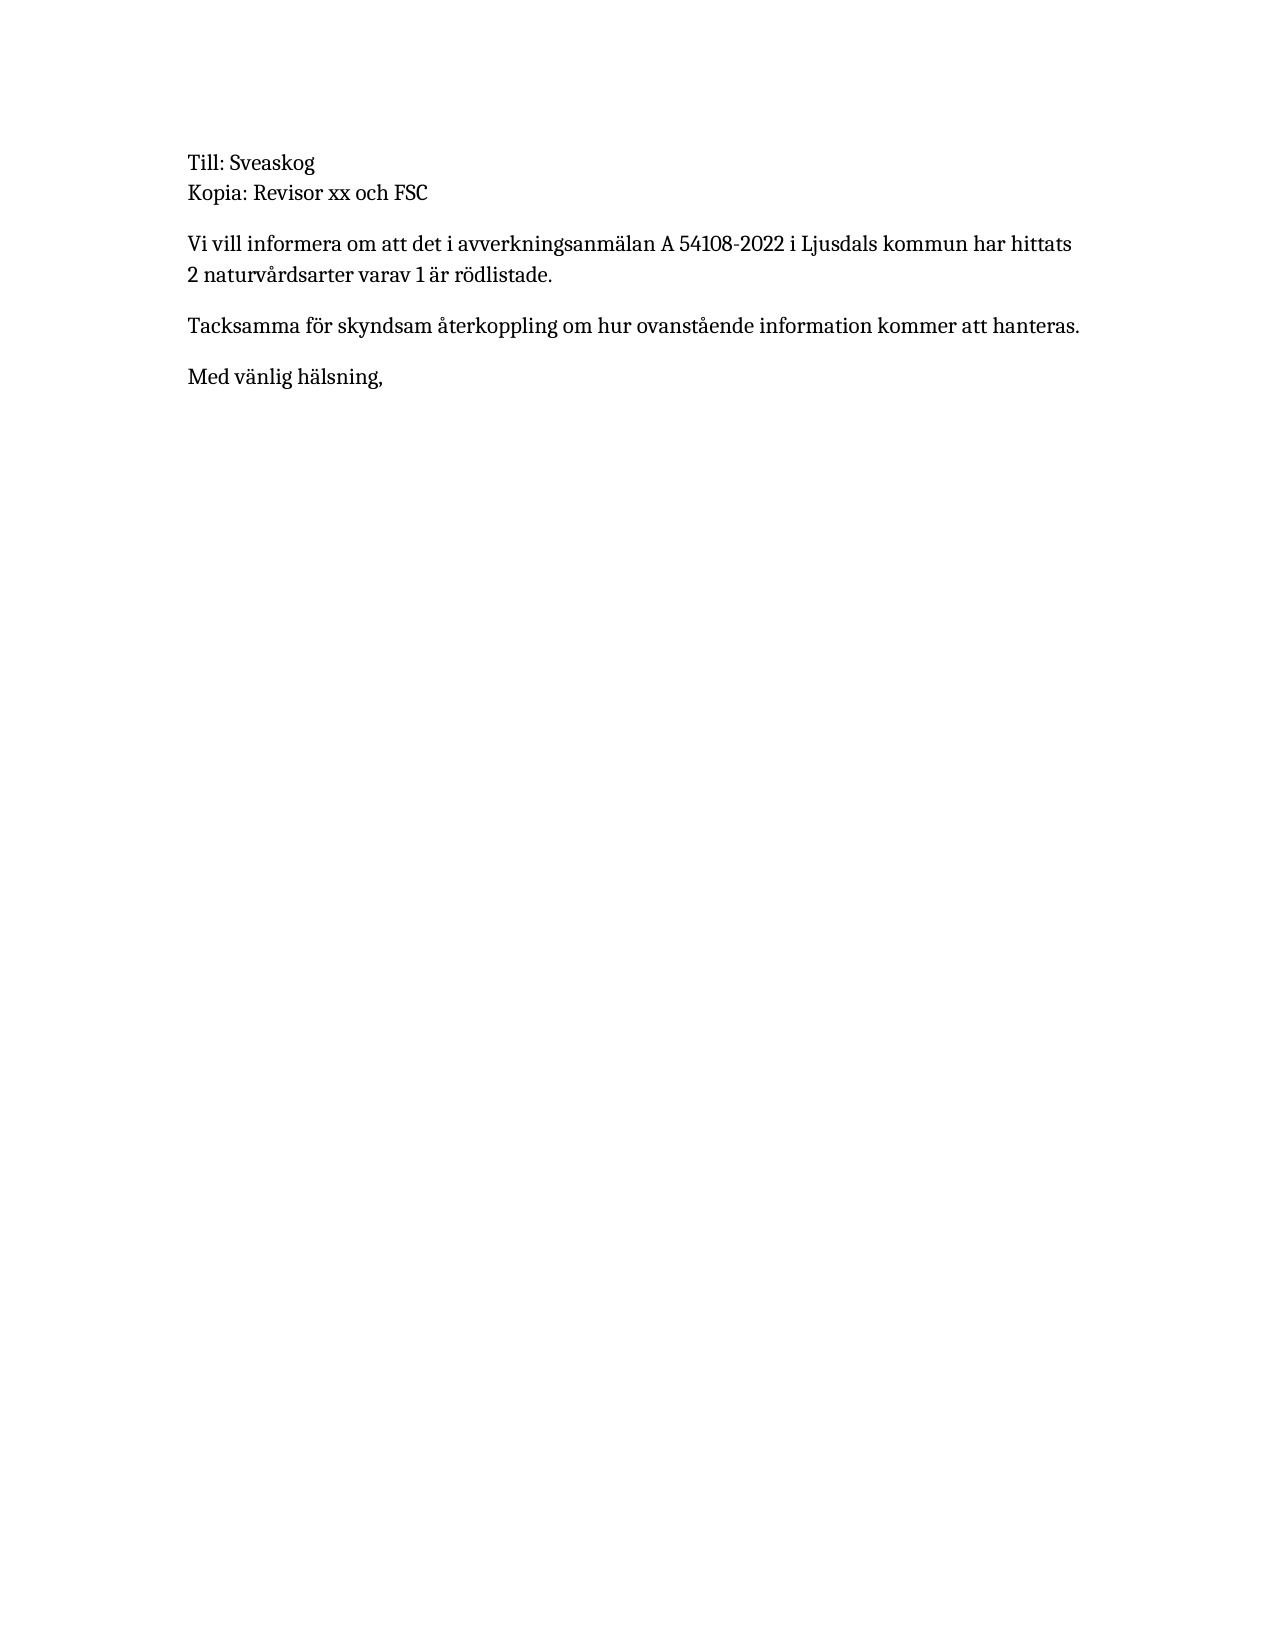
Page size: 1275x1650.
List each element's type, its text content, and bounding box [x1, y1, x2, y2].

text Till: Sveaskog Kopia: Revisor xx och FSC [187, 150, 1087, 207]
text Med vänlig hälsning, [187, 363, 1087, 420]
text Vi vill informera om att det i avverkningsanmälan A 54108-2022 i Ljusdals kommun har hittats 2 naturvårdsarter varav 1 är rödlistade. [187, 231, 1087, 288]
text Tacksamma för skyndsam återkoppling om hur ovanstående information kommer att hanteras. [187, 312, 1087, 339]
